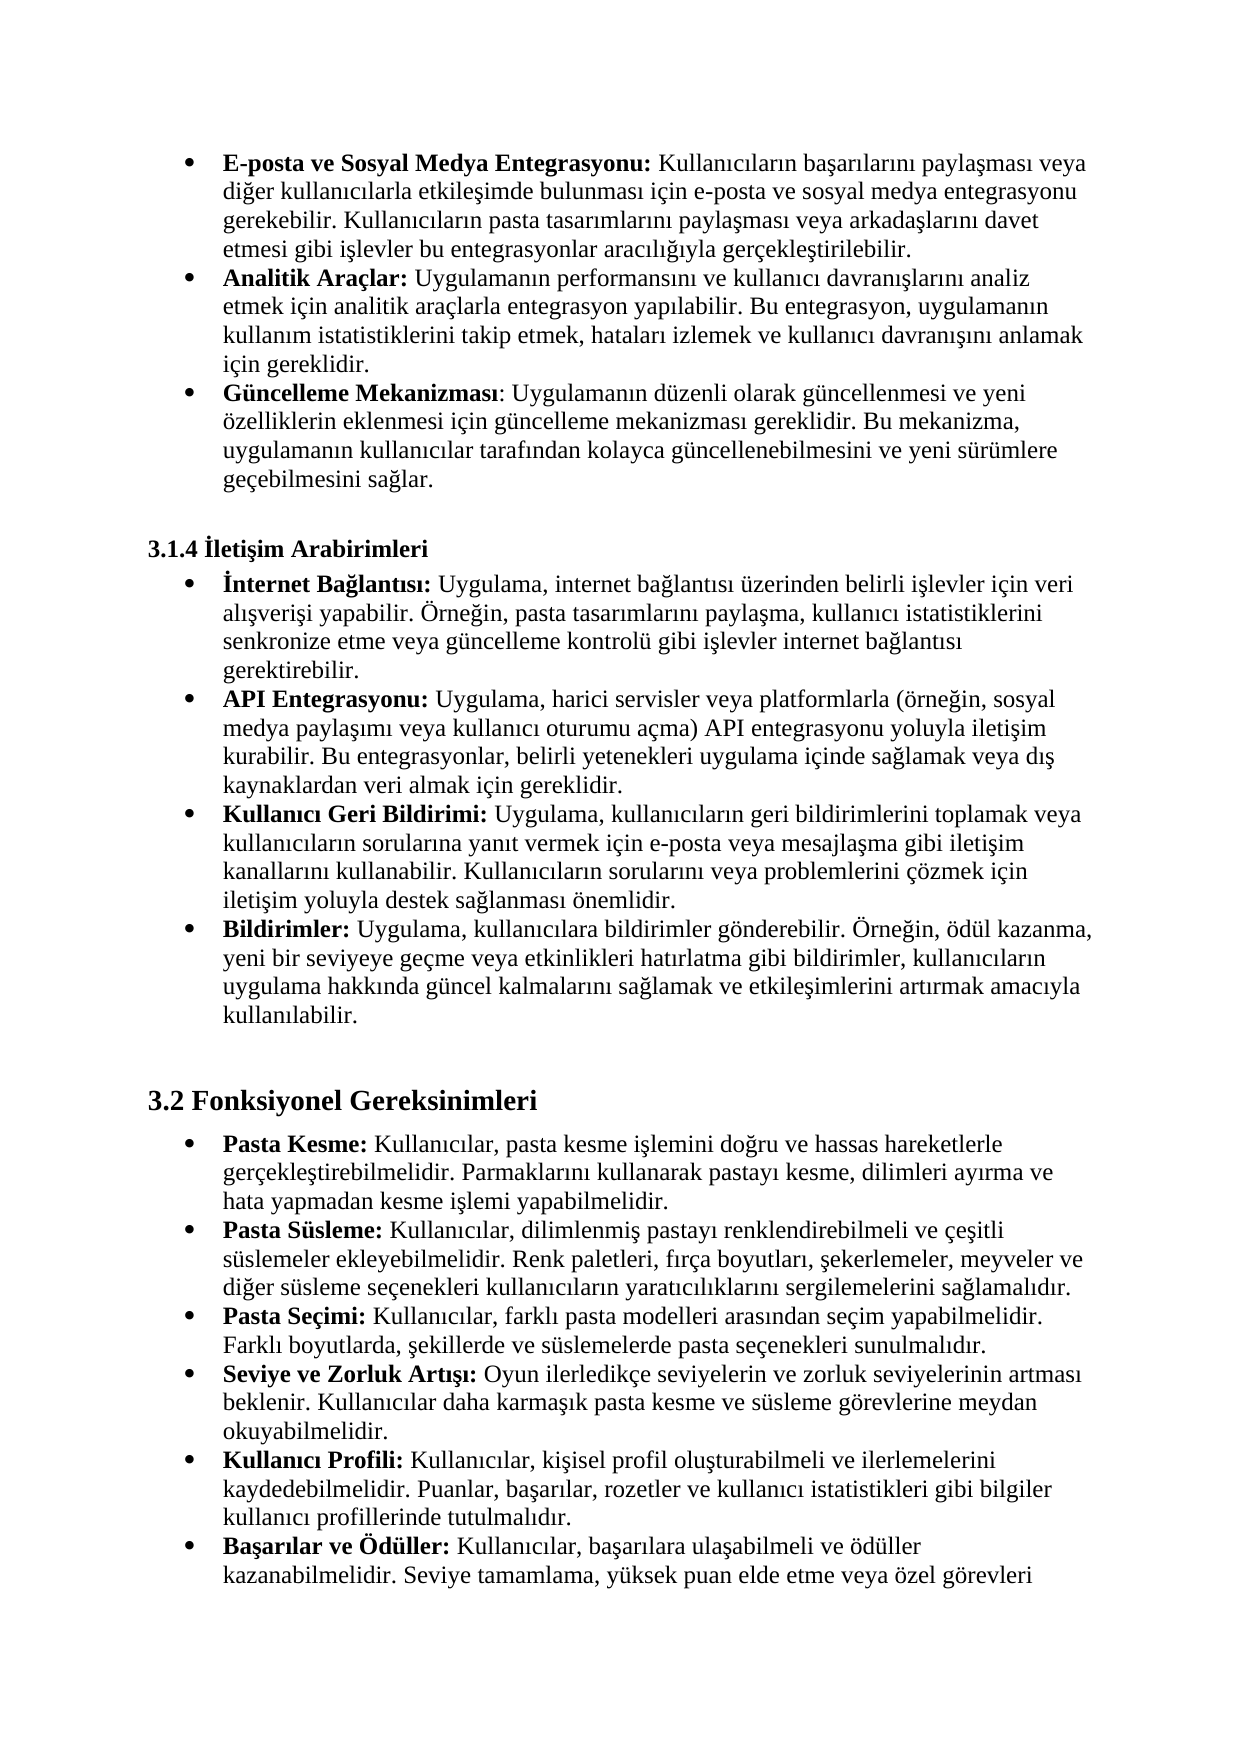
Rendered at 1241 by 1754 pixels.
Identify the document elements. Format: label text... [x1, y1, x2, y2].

list Kullanıcı Profili: Kullanıcılar, kişisel profil oluşturabilmeli ve ilerlemelerini kaydedebilmelidir. Puanlar, başarılar, rozetler ve kullanıcı istatistikleri gibi bilgiler kullanıcı profillerinde tutulmalıdır. [185, 1445, 1093, 1531]
list Bildirimler: Uygulama, kullanıcılara bildirimler gönderebilir. Örneğin, ödül kazanma, yeni bir seviyeye geçme veya etkinlikleri hatırlatma gibi bildirimler, kullanıcıların uygulama hakkında güncel kalmalarını sağlamak ve etkileşimlerini artırmak amacıyla kullanılabilir. [185, 914, 1093, 1029]
list E-posta ve Sosyal Medya Entegrasyonu: Kullanıcıların başarılarını paylaşması veya diğer kullanıcılarla etkileşimde bulunması için e-posta ve sosyal medya entegrasyonu gerekebilir. Kullanıcıların pasta tasarımlarını paylaşması veya arkadaşlarını davet etmesi gibi işlevler bu entegrasyonlar aracılığıyla gerçekleştirilebilir. [185, 148, 1093, 263]
list API Entegrasyonu: Uygulama, harici servisler veya platformlarla (örneğin, sosyal medya paylaşımı veya kullanıcı oturumu açma) API entegrasyonu yoluyla iletişim kurabilir. Bu entegrasyonlar, belirli yetenekleri uygulama içinde sağlamak veya dış kaynaklardan veri almak için gereklidir. [185, 684, 1093, 799]
list Güncelleme Mekanizması: Uygulamanın düzenli olarak güncellenmesi ve yeni özelliklerin eklenmesi için güncelleme mekanizması gereklidir. Bu mekanizma, uygulamanın kullanıcılar tarafından kolayca güncellenebilmesini ve yeni sürümlere geçebilmesini sağlar. [185, 378, 1093, 493]
list Pasta Süsleme: Kullanıcılar, dilimlenmiş pastayı renklendirebilmeli ve çeşitli süslemeler ekleyebilmelidir. Renk paletleri, fırça boyutları, şekerlemeler, meyveler ve diğer süsleme seçenekleri kullanıcıların yaratıcılıklarını sergilemelerini sağlamalıdır. [185, 1215, 1093, 1301]
list Pasta Kesme: Kullanıcılar, pasta kesme işlemini doğru ve hassas hareketlerle gerçekleştirebilmelidir. Parmaklarını kullanarak pastayı kesme, dilimleri ayırma ve hata yapmadan kesme işlemi yapabilmelidir. [185, 1129, 1093, 1215]
list Kullanıcı Geri Bildirimi: Uygulama, kullanıcıların geri bildirimlerini toplamak veya kullanıcıların sorularına yanıt vermek için e-posta veya mesajlaşma gibi iletişim kanallarını kullanabilir. Kullanıcıların sorularını veya problemlerini çözmek için iletişim yoluyla destek sağlanması önemlidir. [185, 799, 1093, 914]
list İnternet Bağlantısı: Uygulama, internet bağlantısı üzerinden belirli işlevler için veri alışverişi yapabilir. Örneğin, pasta tasarımlarını paylaşma, kullanıcı istatistiklerini senkronize etme veya güncelleme kontrolü gibi işlevler internet bağlantısı gerektirebilir. [185, 569, 1093, 684]
list Seviye ve Zorluk Artışı: Oyun ilerledikçe seviyelerin ve zorluk seviyelerinin artması beklenir. Kullanıcılar daha karmaşık pasta kesme ve süsleme görevlerine meydan okuyabilmelidir. [185, 1359, 1093, 1445]
subtitle 3.2 Fonksiyonel Gereksinimleri [148, 1083, 1093, 1116]
list Analitik Araçlar: Uygulamanın performansını ve kullanıcı davranışlarını analiz etmek için analitik araçlarla entegrasyon yapılabilir. Bu entegrasyon, uygulamanın kullanım istatistiklerini takip etmek, hataları izlemek ve kullanıcı davranışını anlamak için gereklidir. [185, 263, 1093, 378]
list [185, 1531, 1093, 1589]
subtitle 3.1.4 İletişim Arabirimleri [148, 534, 1093, 563]
list Pasta Seçimi: Kullanıcılar, farklı pasta modelleri arasından seçim yapabilmelidir. Farklı boyutlarda, şekillerde ve süslemelerde pasta seçenekleri sunulmalıdır. [185, 1301, 1093, 1359]
